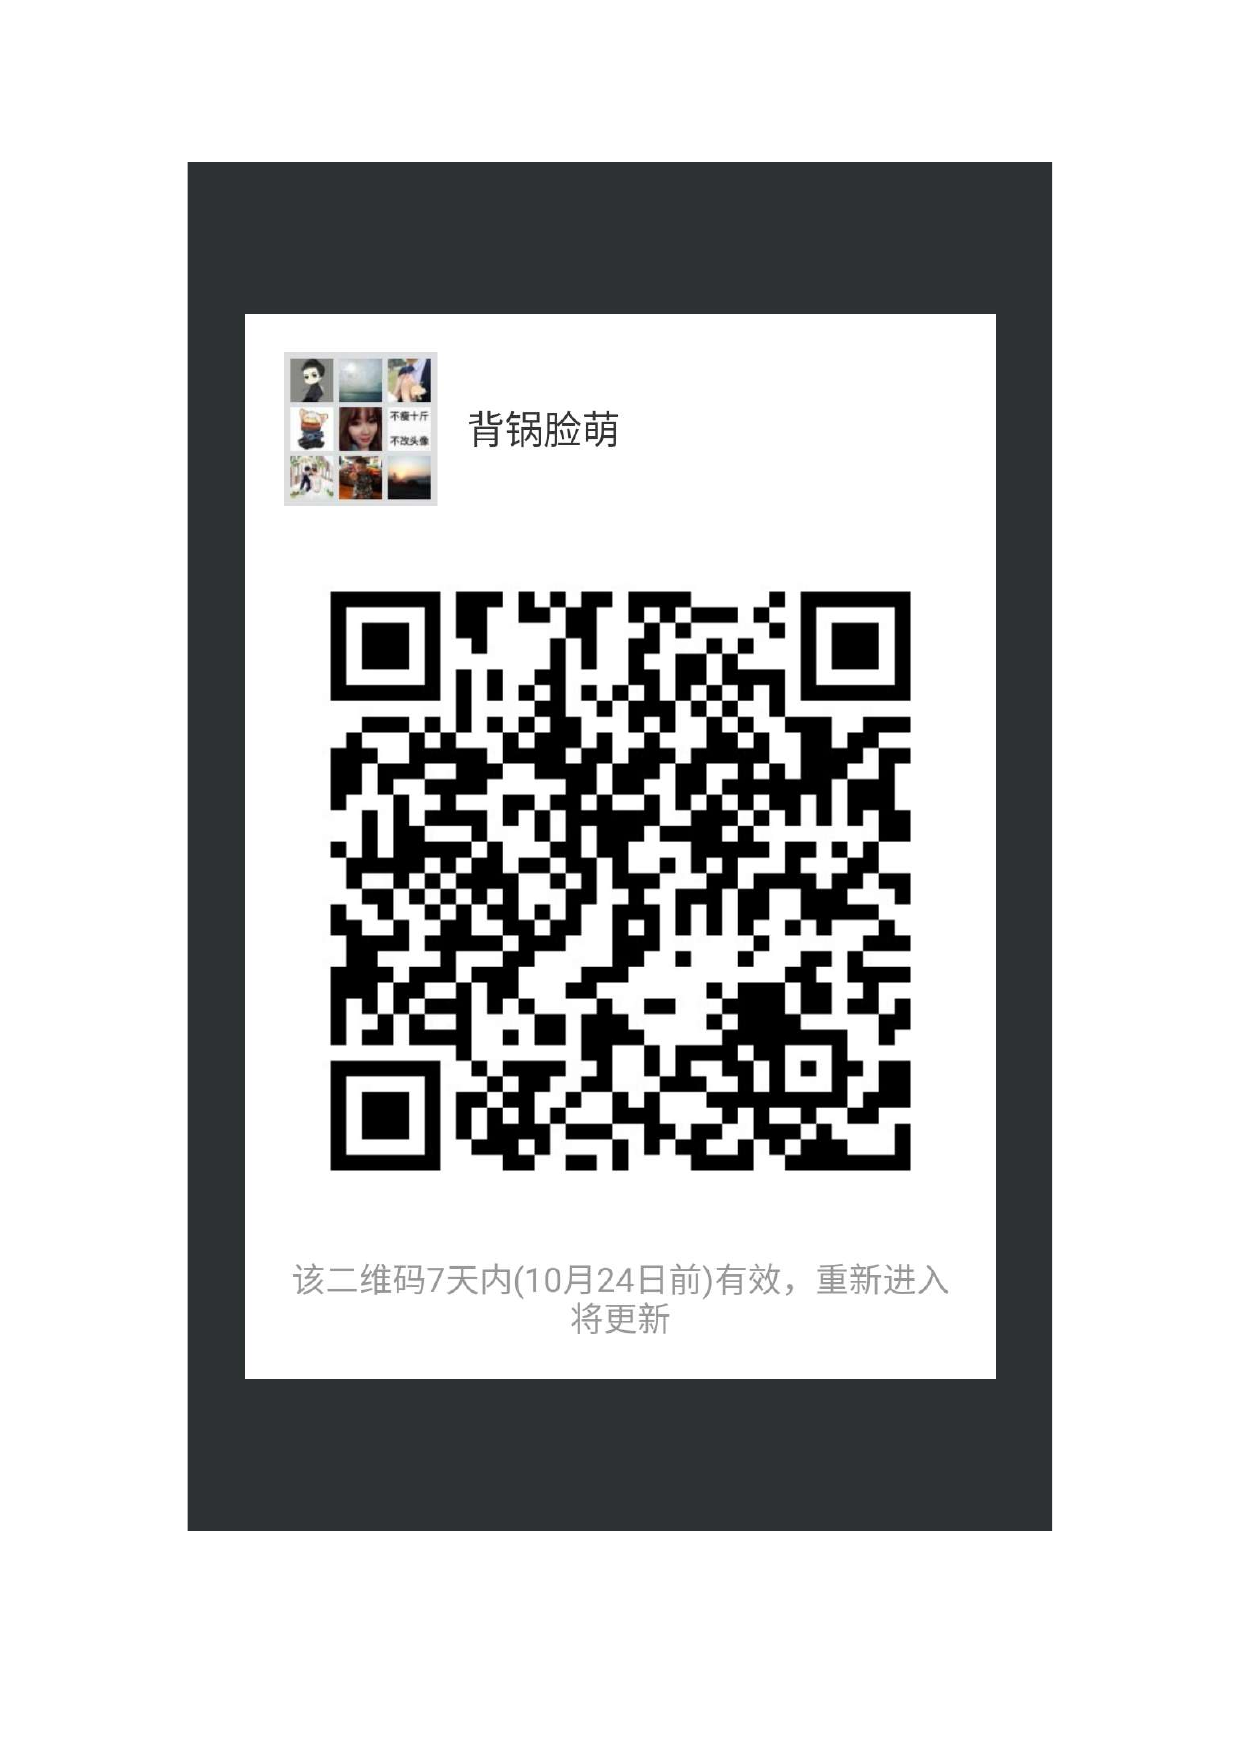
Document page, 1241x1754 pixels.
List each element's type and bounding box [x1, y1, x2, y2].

picture [187, 162, 1053, 1531]
